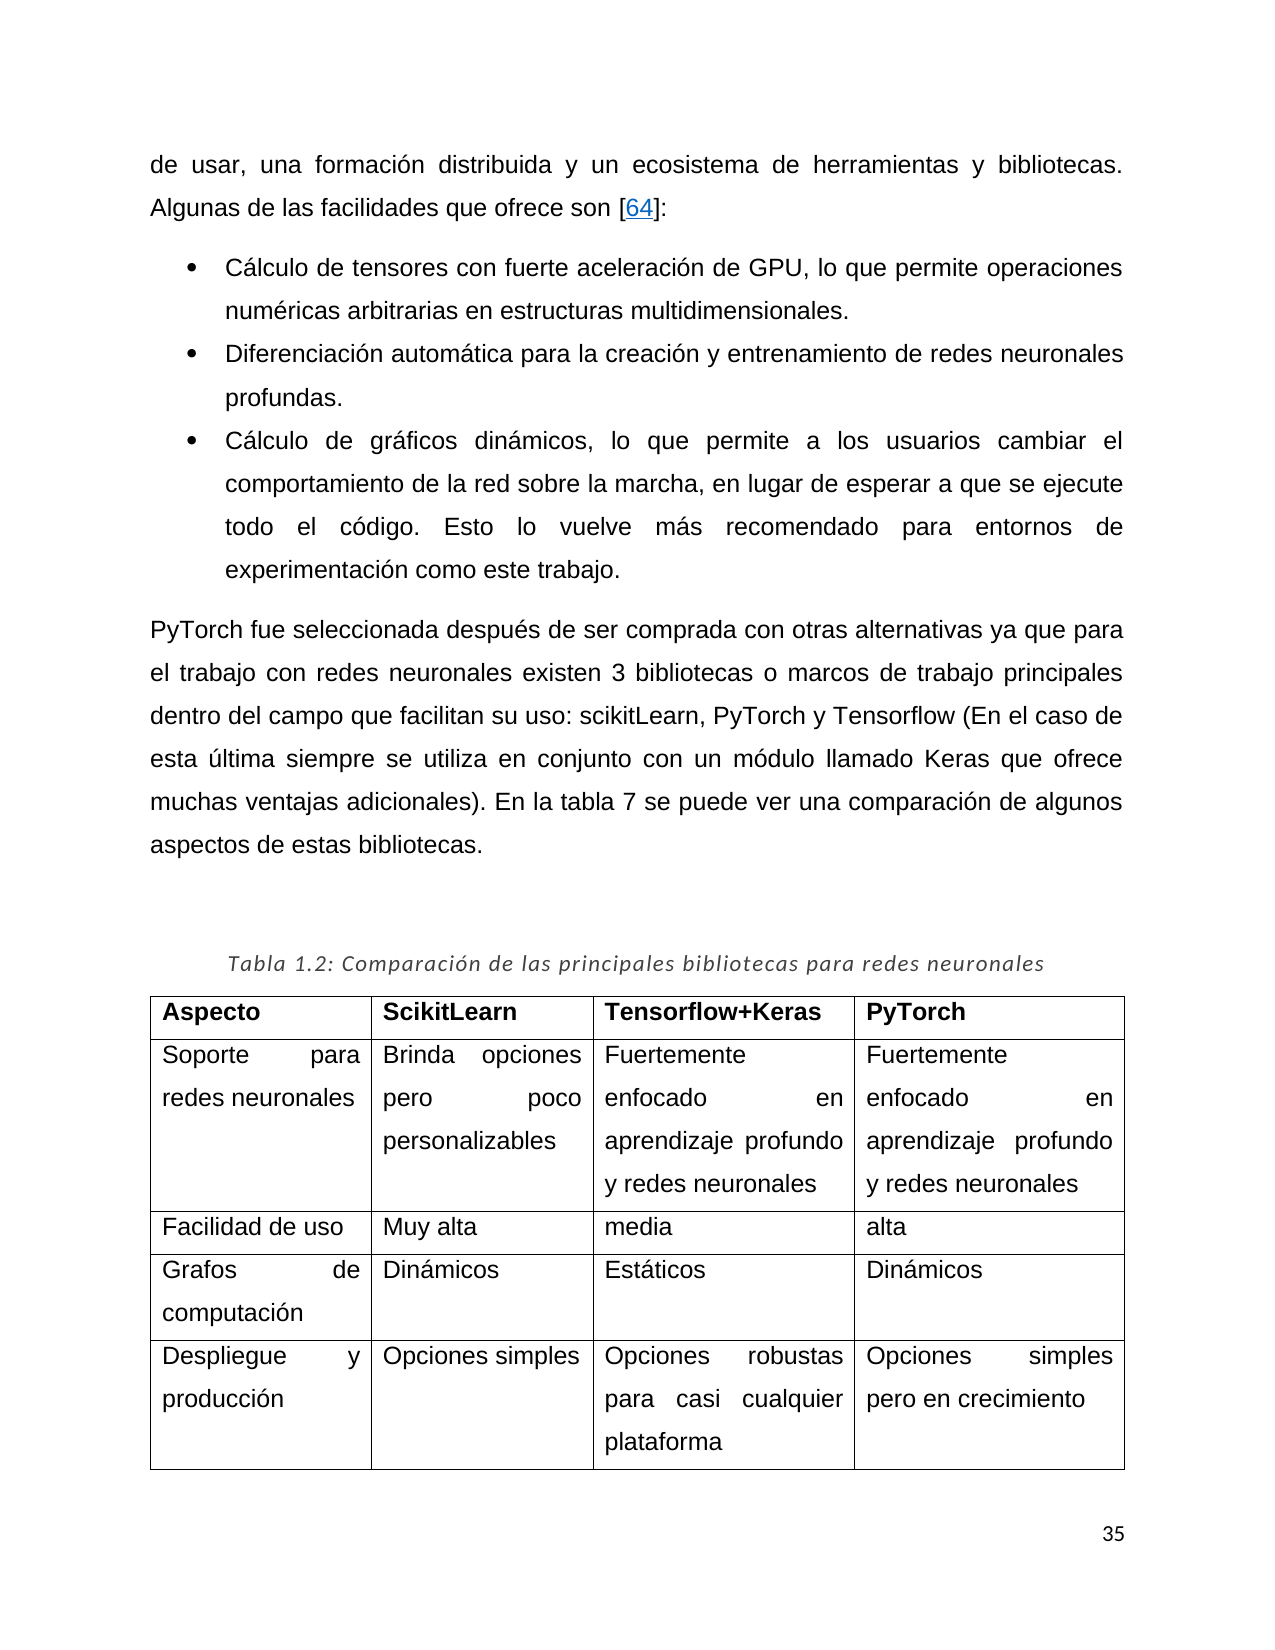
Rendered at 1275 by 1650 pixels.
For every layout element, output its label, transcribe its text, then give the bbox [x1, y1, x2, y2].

table_cell Fuertemente enfocado en aprendizaje profundo y redes neuronales [855, 1040, 1124, 1211]
table_cell Despliegue y producción [151, 1341, 371, 1469]
table_cell Fuertemente enfocado en aprendizaje profundo y redes neuronales [594, 1040, 854, 1211]
table_cell Brinda opciones pero poco personalizables [372, 1040, 593, 1211]
table_cell Dinámicos [372, 1255, 593, 1340]
table_cell Muy alta [372, 1212, 593, 1254]
table_cell Dinámicos [855, 1255, 1124, 1340]
list Cálculo de gráficos dinámicos, lo que permite a los usuarios cambiar el comportamiento de la red sobre la marcha, en lugar de esperar a que se ejecute todo el código. Esto lo vuelve más recomendado para entornos de experimentación como este trabajo. [187, 426, 1125, 584]
table_cell Facilidad de uso [151, 1212, 371, 1254]
table_header Tensorflow+Keras [594, 997, 854, 1039]
text PyTorch fue seleccionada después de ser comprada con otras alternativas ya que para el trabajo con redes neuronales existen 3 bibliotecas o marcos de trabajo principales dentro del campo que facilitan su uso: scikitLearn, PyTorch y Tensorflow (En el caso de esta última siempre se utiliza en conjunto con un módulo llamado Keras que ofrece muchas ventajas adicionales). En la tabla 7 se puede ver una comparación de algunos aspectos de estas bibliotecas. [150, 615, 1125, 859]
table_cell Grafos de computación [151, 1255, 371, 1340]
list Diferenciación automática para la creación y entrenamiento de redes neuronales profundas. [187, 339, 1125, 411]
subtitle Tabla 1.2: Comparación de las principales bibliotecas para redes neuronales [150, 949, 1125, 977]
table_cell Estáticos [594, 1255, 854, 1340]
table_cell Opciones simples pero en crecimiento [855, 1341, 1124, 1469]
table_cell Opciones simples [372, 1341, 593, 1469]
table_header PyTorch [855, 997, 1124, 1039]
table_cell Soporte para redes neuronales [151, 1040, 371, 1211]
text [150, 150, 1125, 222]
table_cell alta [855, 1212, 1124, 1254]
table_header Aspecto [151, 997, 371, 1039]
table_header ScikitLearn [372, 997, 593, 1039]
table_cell Opciones robustas para casi cualquier plataforma [594, 1341, 854, 1469]
table_cell media [594, 1212, 854, 1254]
list Cálculo de tensores con fuerte aceleración de GPU, lo que permite operaciones numéricas arbitrarias en estructuras multidimensionales. [187, 253, 1125, 325]
